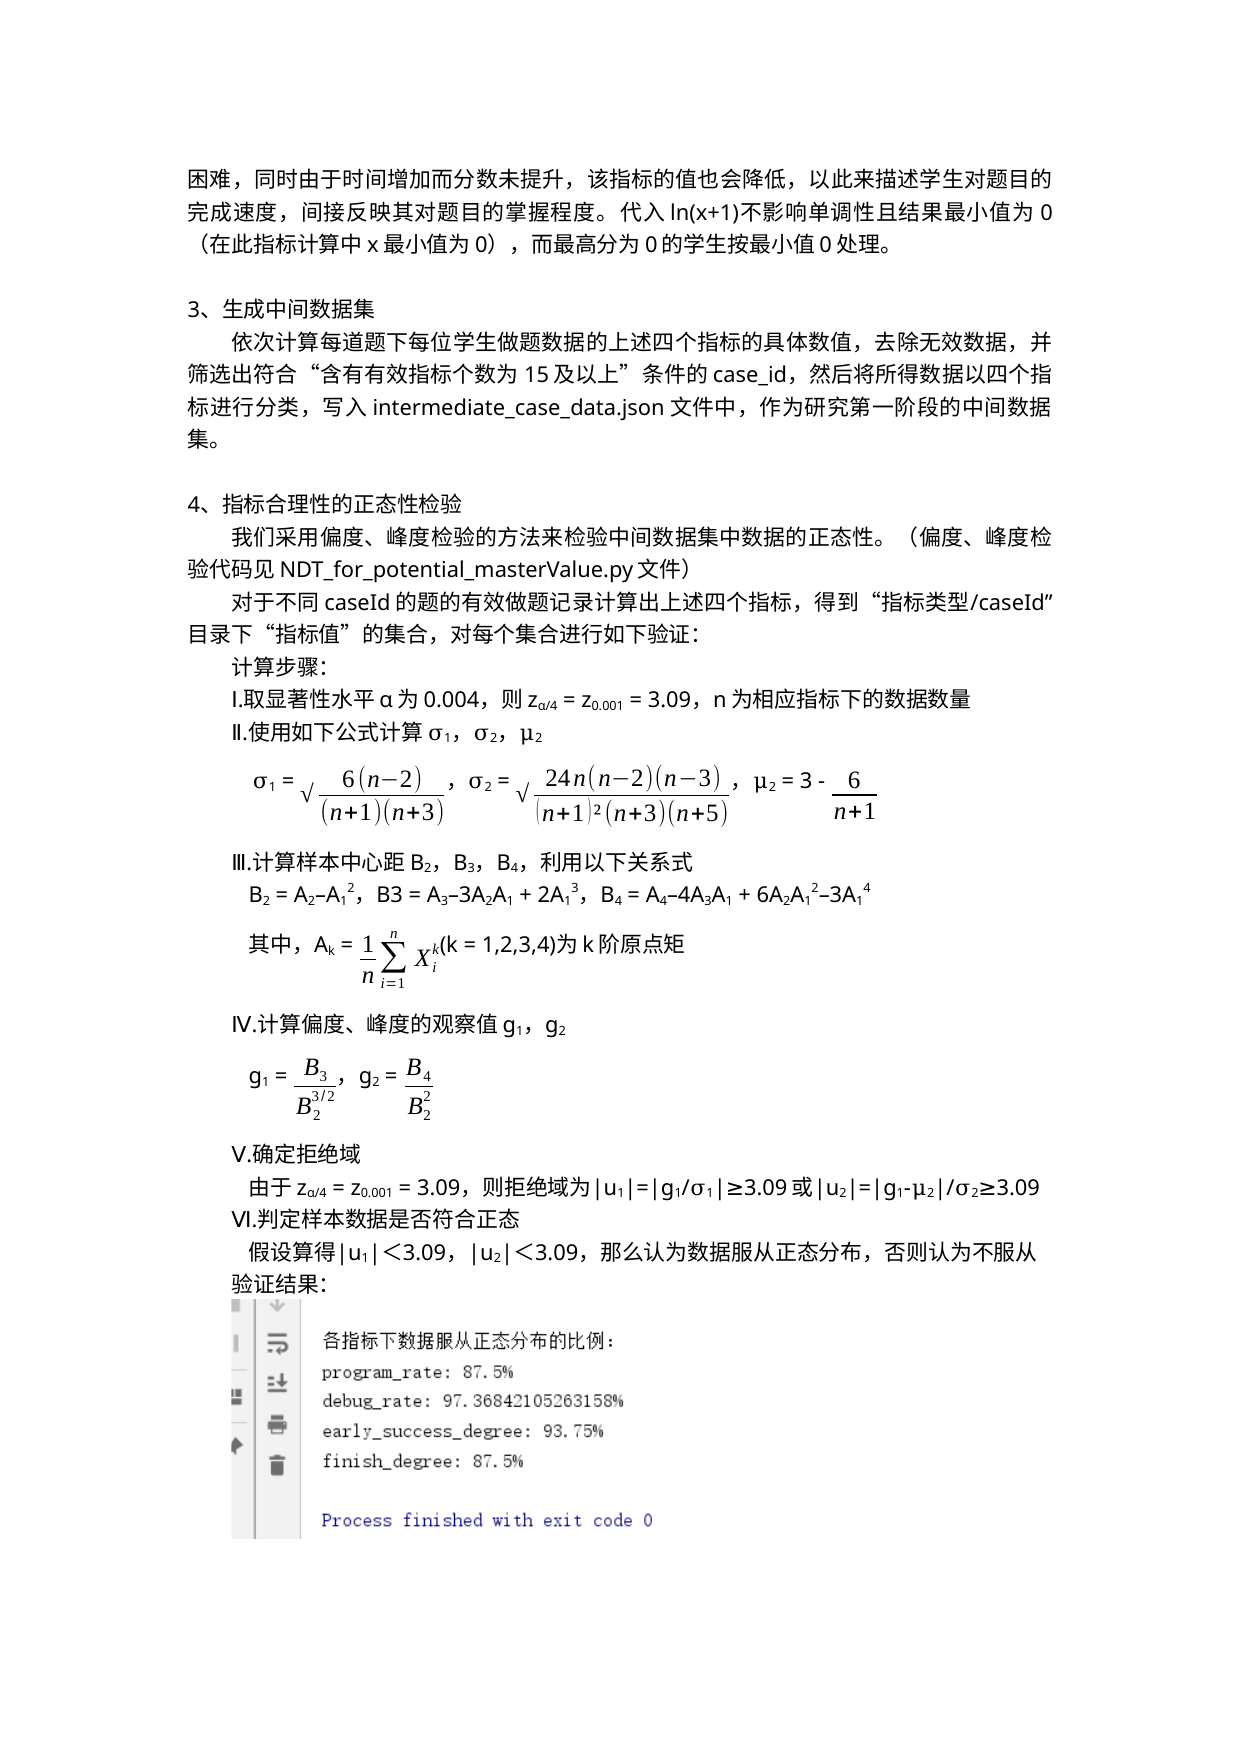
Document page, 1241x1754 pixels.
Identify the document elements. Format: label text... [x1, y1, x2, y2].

text 4、指标合理性的正态性检验 [187, 487, 1053, 519]
text 3、生成中间数据集 [187, 292, 1053, 324]
text 假设算得|u1|＜3.09，|u2|＜3.09，那么认为数据服从正态分布，否则认为不服从 [187, 1234, 1053, 1267]
text B2 = A2–A12，B3 = A3–3A2A1 + 2A13，B4 = A4–4A3A1 + 6A2A12–3A14 [187, 877, 1053, 909]
text Ⅱ.使用如下公式计算σ1，σ2，μ2 [187, 714, 1053, 747]
text 对于不同caseId的题的有效做题记录计算出上述四个指标，得到“指标类型/caseId”目录下“指标值”的集合，对每个集合进行如下验证： [187, 584, 1053, 649]
text 由于zα/4 = z0.001 = 3.09，则拒绝域为|u1|=|g1/σ1|≥3.09或|u2|=|g1-μ2|/σ2≥3.09 [187, 1169, 1053, 1202]
text Ⅳ.计算偏度、峰度的观察值g1，g2 [187, 1007, 1053, 1039]
text σ1 = ，σ2 = ，μ2 = 3 - [187, 747, 1053, 844]
text 验证结果： [187, 1267, 1053, 1299]
text g1 = ，g2 = [187, 1039, 1053, 1137]
text Ⅲ.计算样本中心距B2，B3，B4，利用以下关系式 [187, 844, 1053, 877]
text 依次计算每道题下每位学生做题数据的上述四个指标的具体数值，去除无效数据，并筛选出符合“含有有效指标个数为15及以上”条件的case_id，然后将所得数据以四个指标进行分类，写入intermediate_case_data.json文件中，作为研究第一阶段的中间数据集。 [187, 324, 1053, 454]
text 计算步骤： [187, 649, 1053, 682]
text Ⅰ.取显著性水平α为0.004，则zα/4 = z0.001 = 3.09，n为相应指标下的数据数量 [187, 682, 1053, 714]
text Ⅴ.确定拒绝域 [187, 1137, 1053, 1169]
picture [231, 1299, 790, 1539]
text 其中，Ak = (k = 1,2,3,4)为k阶原点矩 [187, 909, 1053, 1007]
text 我们采用偏度、峰度检验的方法来检验中间数据集中数据的正态性。（偏度、峰度检验代码见NDT_for_potential_masterValue.py文件） [187, 519, 1053, 584]
text Ⅵ.判定样本数据是否符合正态 [187, 1202, 1053, 1234]
